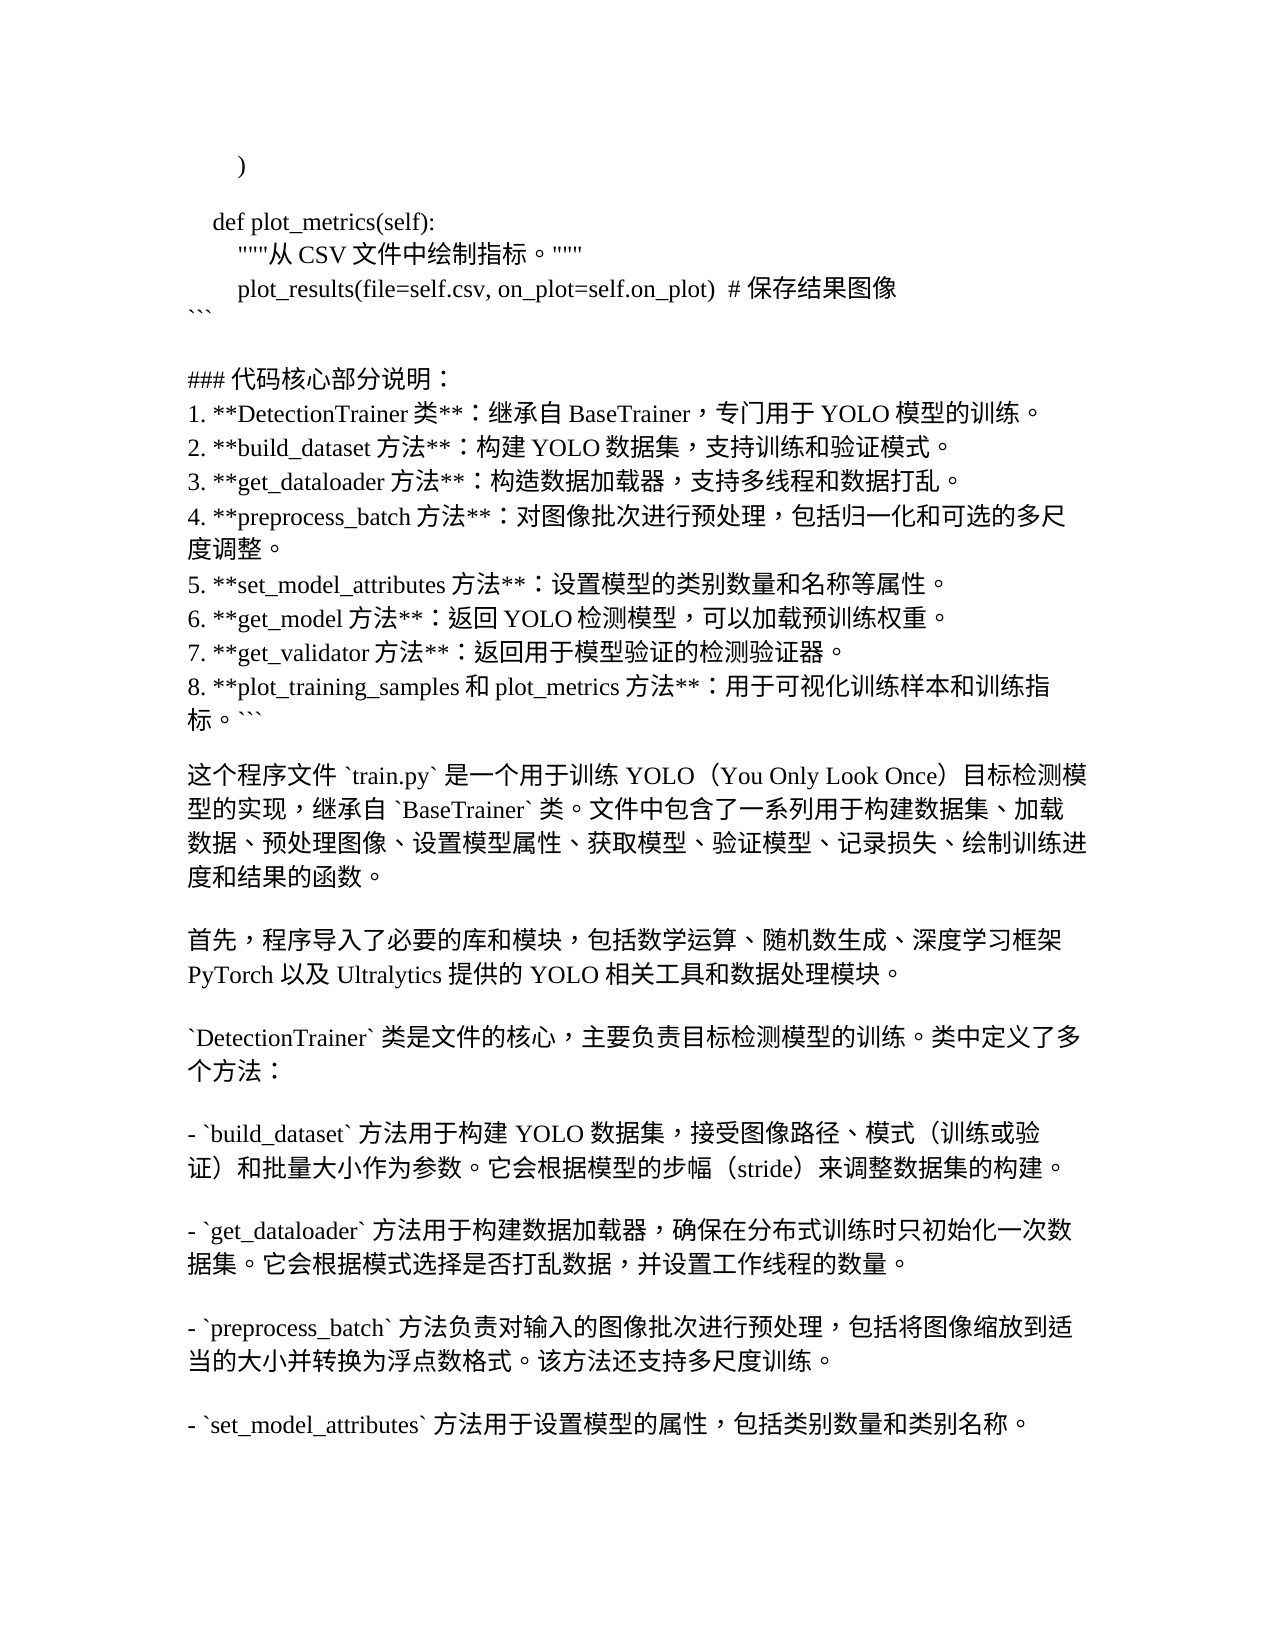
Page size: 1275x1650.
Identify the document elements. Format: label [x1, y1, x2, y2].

text [187, 757, 1087, 1469]
text [187, 150, 1087, 737]
